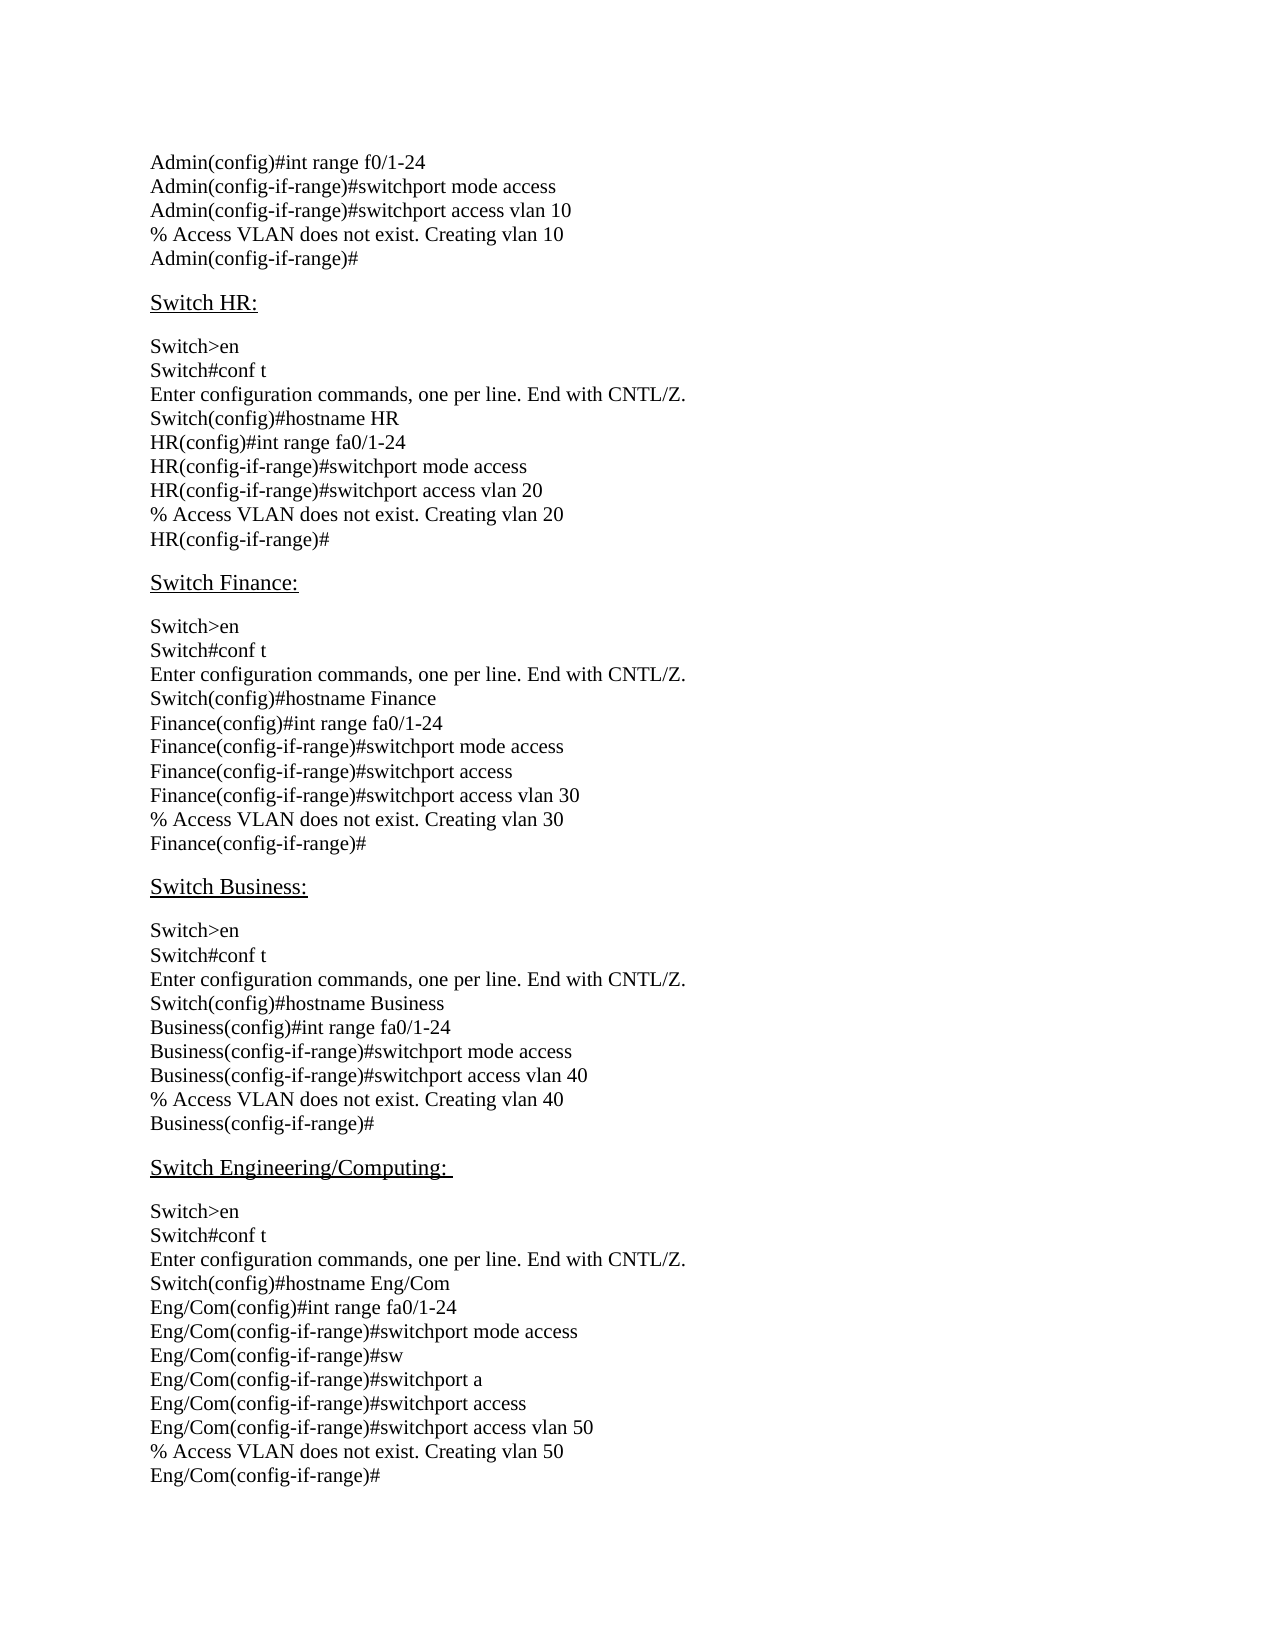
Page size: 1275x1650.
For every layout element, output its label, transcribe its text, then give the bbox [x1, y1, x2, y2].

text Business(config)#int range fa0/1-24 [150, 1015, 1125, 1039]
text % Access VLAN does not exist. Creating vlan 20 [150, 502, 1125, 526]
text % Access VLAN does not exist. Creating vlan 30 [150, 807, 1125, 831]
text Finance(config-if-range)#switchport mode access [150, 734, 1125, 758]
text Switch Finance: [150, 569, 1125, 595]
text Eng/Com(config-if-range)#sw [150, 1343, 1125, 1367]
text Eng/Com(config-if-range)# [150, 1463, 1125, 1487]
text Switch#conf t [150, 638, 1125, 662]
text Business(config-if-range)#switchport mode access [150, 1039, 1125, 1063]
text Eng/Com(config-if-range)#switchport a [150, 1367, 1125, 1391]
text Switch(config)#hostname Business [150, 991, 1125, 1015]
text % Access VLAN does not exist. Creating vlan 10 [150, 222, 1125, 246]
text Finance(config)#int range fa0/1-24 [150, 710, 1125, 734]
text Switch#conf t [150, 1223, 1125, 1247]
text HR(config-if-range)# [150, 526, 1125, 551]
text Admin(config-if-range)#switchport mode access [150, 174, 1125, 198]
text Admin(config-if-range)# [150, 246, 1125, 270]
text % Access VLAN does not exist. Creating vlan 50 [150, 1439, 1125, 1463]
text Switch>en [150, 614, 1125, 638]
text Switch>en [150, 1199, 1125, 1223]
text Switch(config)#hostname HR [150, 406, 1125, 430]
text Enter configuration commands, one per line. End with CNTL/Z. [150, 382, 1125, 406]
text Admin(config)#int range f0/1-24 [150, 150, 1125, 174]
text Eng/Com(config-if-range)#switchport access vlan 50 [150, 1415, 1125, 1439]
text Eng/Com(config-if-range)#switchport mode access [150, 1319, 1125, 1343]
text HR(config-if-range)#switchport access vlan 20 [150, 478, 1125, 502]
text Switch#conf t [150, 942, 1125, 967]
text Switch HR: [150, 289, 1125, 315]
text % Access VLAN does not exist. Creating vlan 40 [150, 1087, 1125, 1111]
text Switch(config)#hostname Finance [150, 686, 1125, 710]
text Admin(config-if-range)#switchport access vlan 10 [150, 198, 1125, 222]
text Enter configuration commands, one per line. End with CNTL/Z. [150, 662, 1125, 686]
text Finance(config-if-range)#switchport access [150, 758, 1125, 783]
text HR(config)#int range fa0/1-24 [150, 430, 1125, 454]
text Eng/Com(config-if-range)#switchport access [150, 1391, 1125, 1415]
text Switch#conf t [150, 358, 1125, 382]
text Switch Business: [150, 873, 1125, 900]
text Finance(config-if-range)# [150, 831, 1125, 855]
text Switch Engineering/Computing: [150, 1153, 1125, 1180]
text Business(config-if-range)# [150, 1111, 1125, 1135]
text Switch>en [150, 918, 1125, 942]
text Switch(config)#hostname Eng/Com [150, 1271, 1125, 1295]
text Business(config-if-range)#switchport access vlan 40 [150, 1063, 1125, 1087]
text Finance(config-if-range)#switchport access vlan 30 [150, 783, 1125, 807]
text Enter configuration commands, one per line. End with CNTL/Z. [150, 1247, 1125, 1271]
text HR(config-if-range)#switchport mode access [150, 454, 1125, 478]
text Enter configuration commands, one per line. End with CNTL/Z. [150, 967, 1125, 991]
text Eng/Com(config)#int range fa0/1-24 [150, 1295, 1125, 1319]
text Switch>en [150, 334, 1125, 358]
